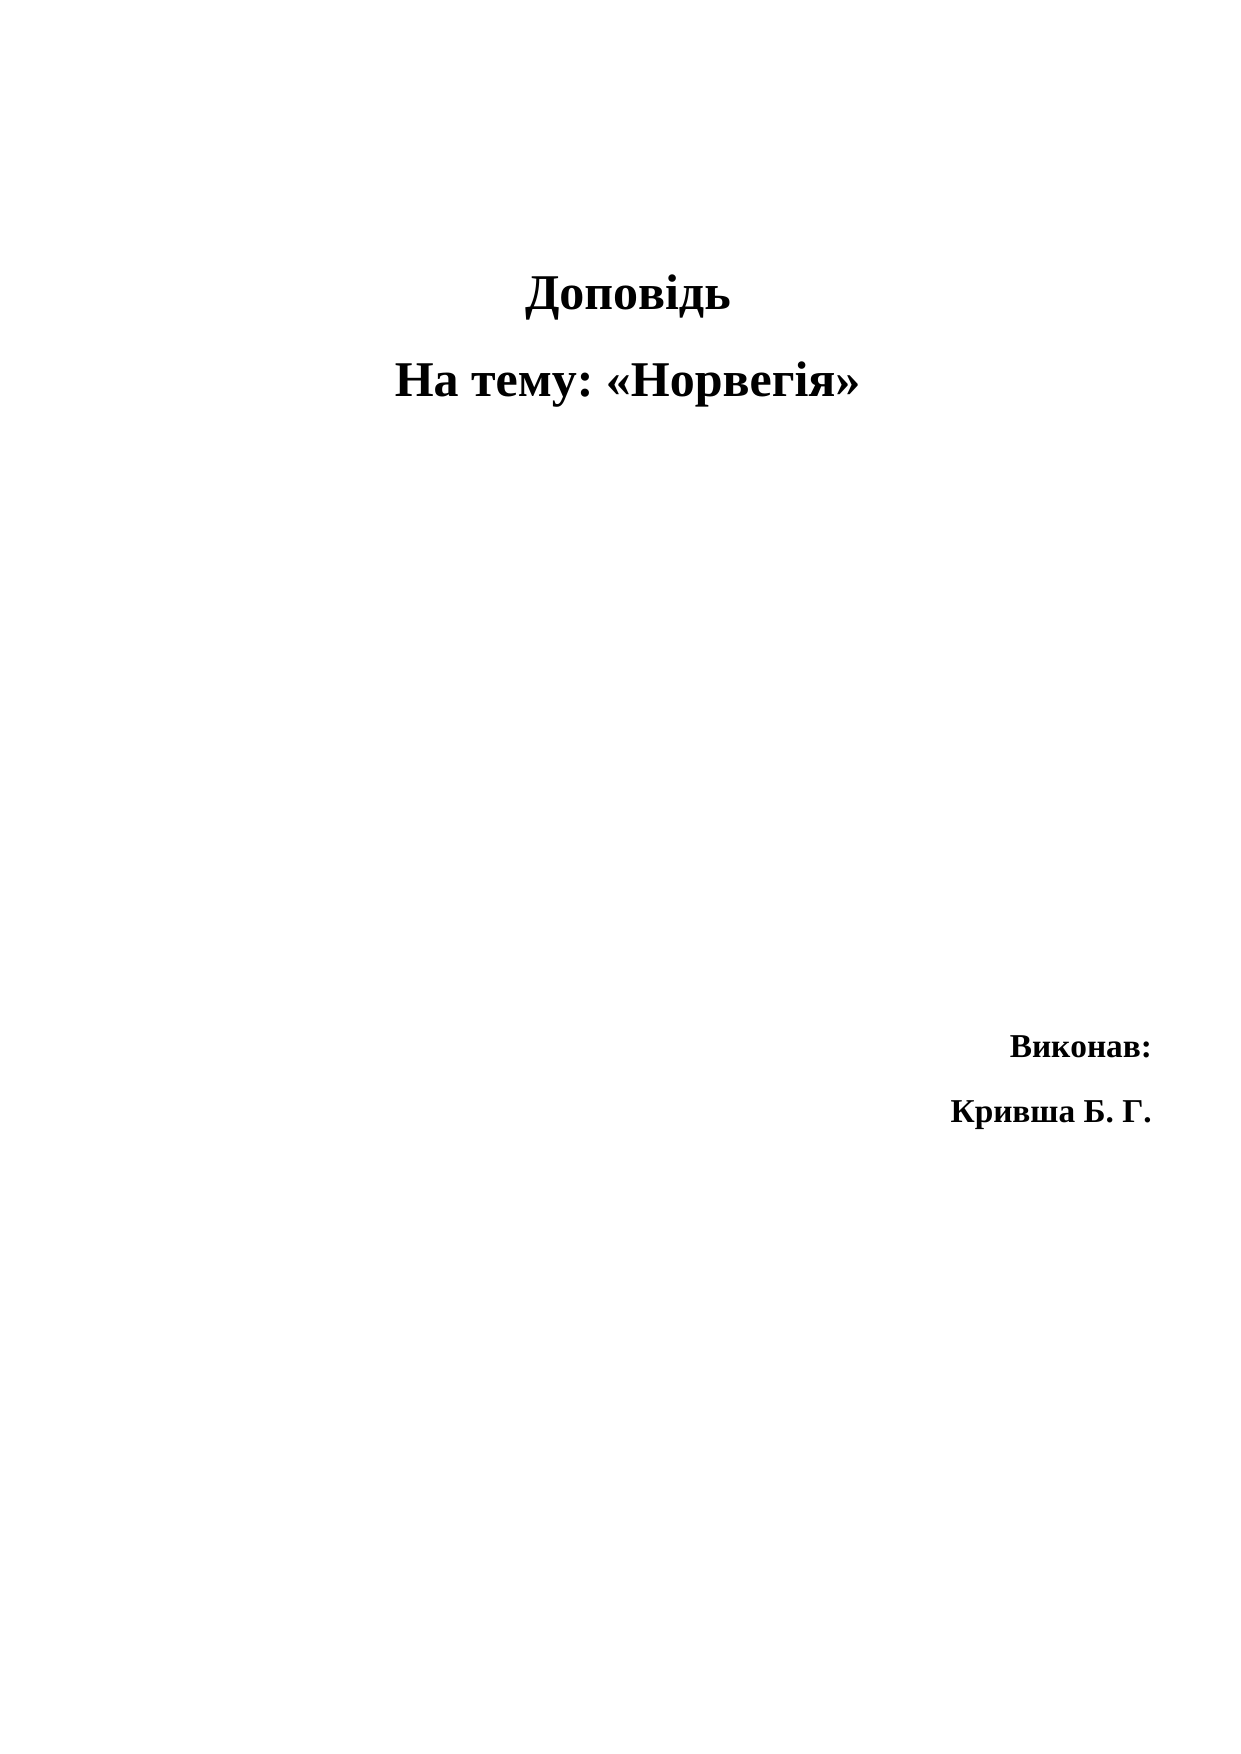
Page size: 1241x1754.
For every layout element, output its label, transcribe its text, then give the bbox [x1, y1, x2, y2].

text Кривша Б. Г. [103, 1091, 1152, 1130]
text Виконав: [103, 1027, 1152, 1065]
text Доповідь [103, 262, 1152, 320]
text На тему: «Норвегія» [103, 349, 1152, 407]
